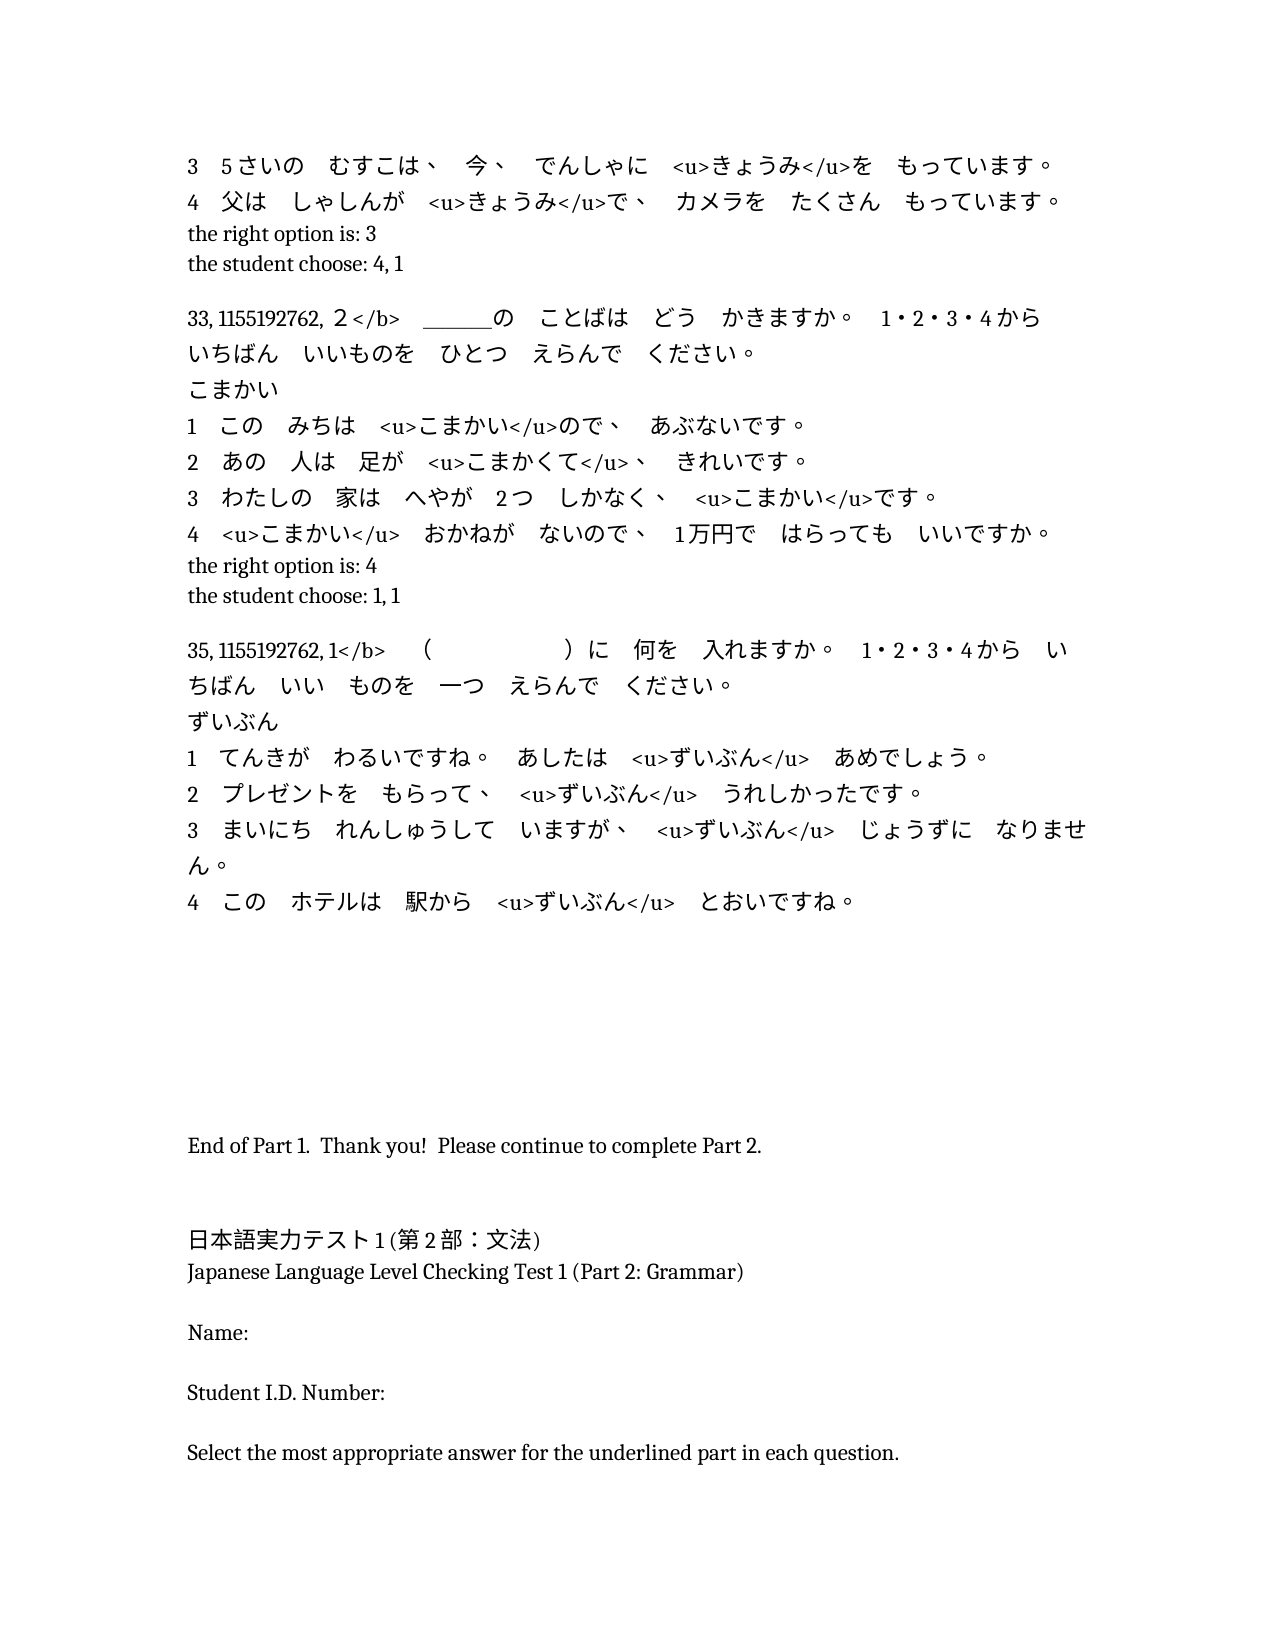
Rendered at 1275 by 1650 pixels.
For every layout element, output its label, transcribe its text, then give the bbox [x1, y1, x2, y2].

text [187, 150, 1087, 278]
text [187, 634, 1087, 1497]
text 33, 1155192762, ２</b> ＿＿＿の ことばは どう かきますか。 1・2・3・4から いちばん いいものを ひとつ えらんで ください。 こまかい 1 この みちは <u>こまかい</u>ので、 あぶないです。 2 あの 人は 足が <u>こまかくて</u>、 きれいです。 3 わたしの 家は へやが 2つ しかなく、 <u>こまかい</u>です。 4 <u>こまかい</u> おかねが ないので、 1万円で はらっても いいですか。 the right option is: 4 the student choose: 1, 1 [187, 302, 1087, 609]
